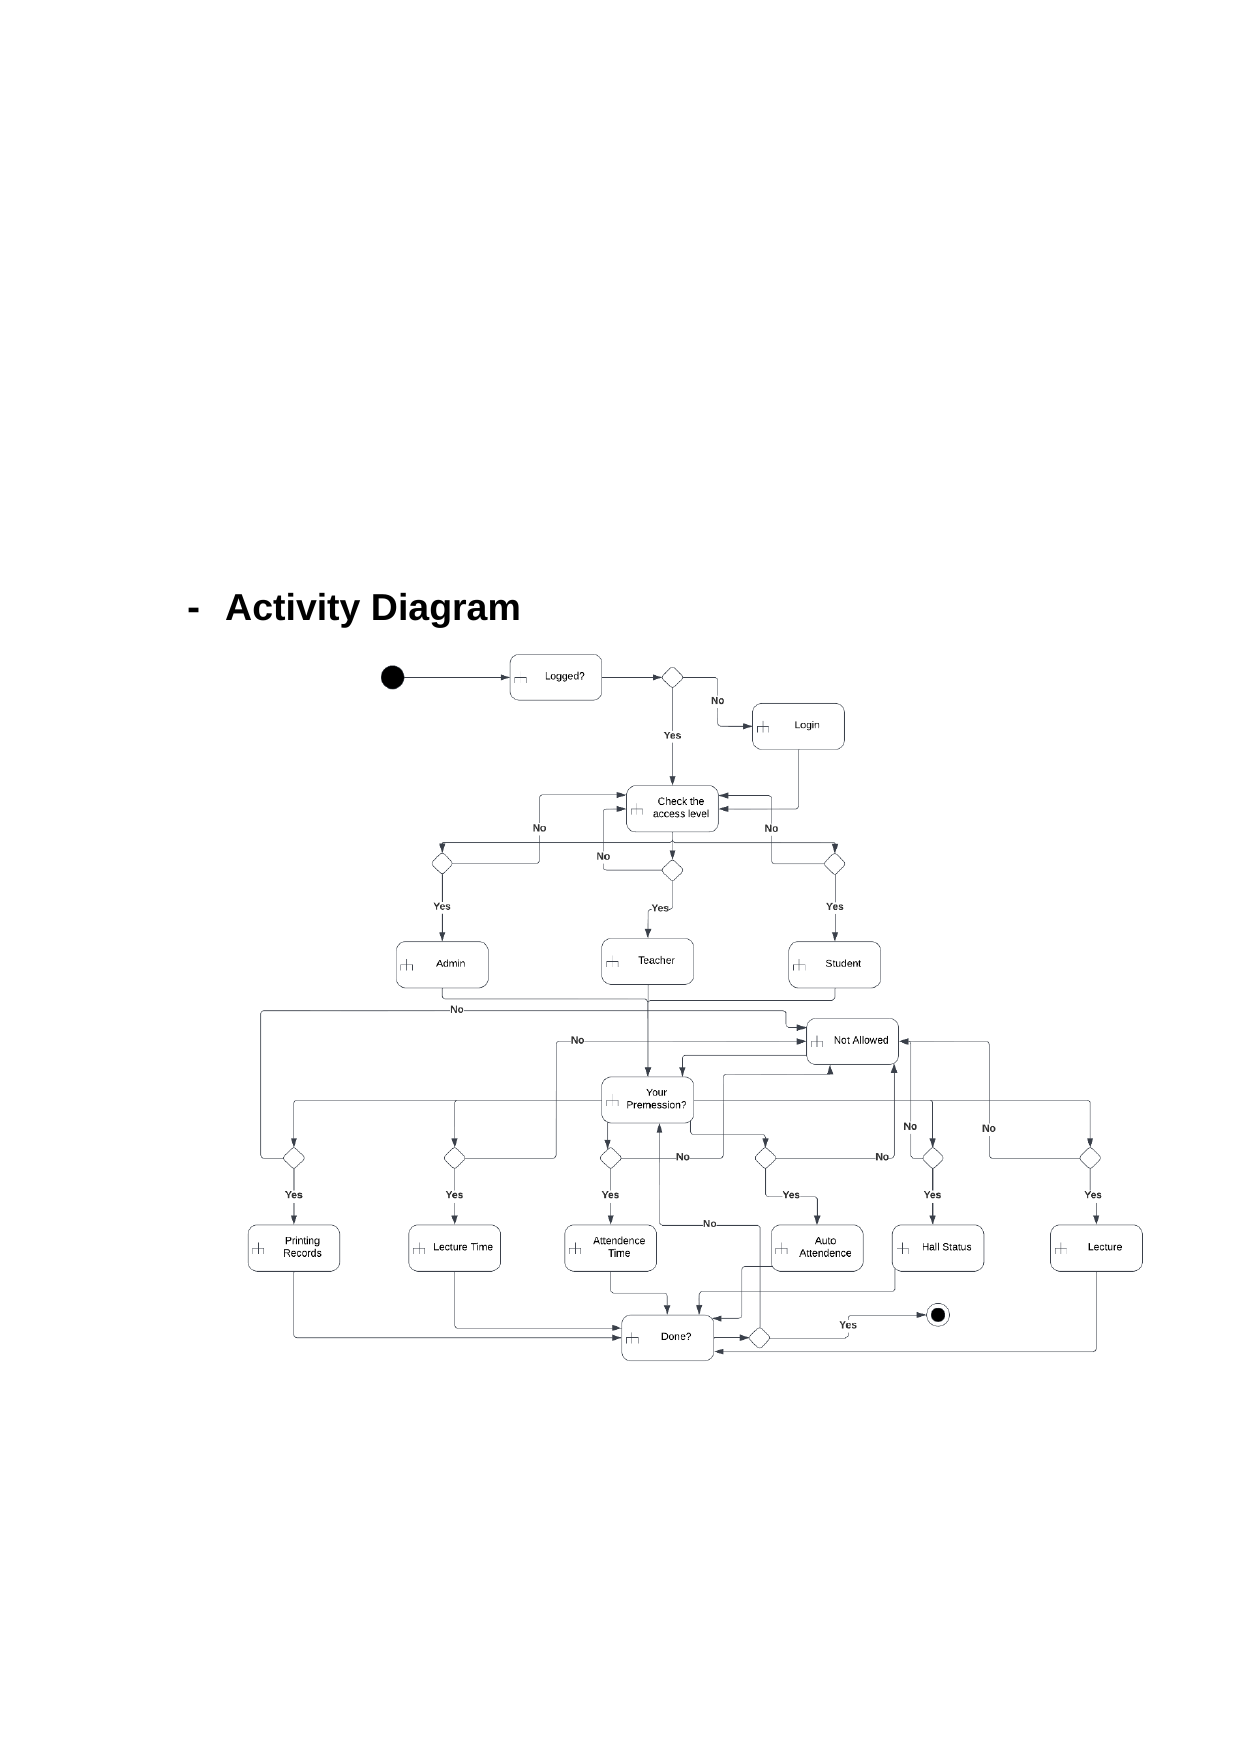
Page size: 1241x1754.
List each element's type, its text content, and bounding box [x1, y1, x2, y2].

picture [225, 631, 1165, 1384]
